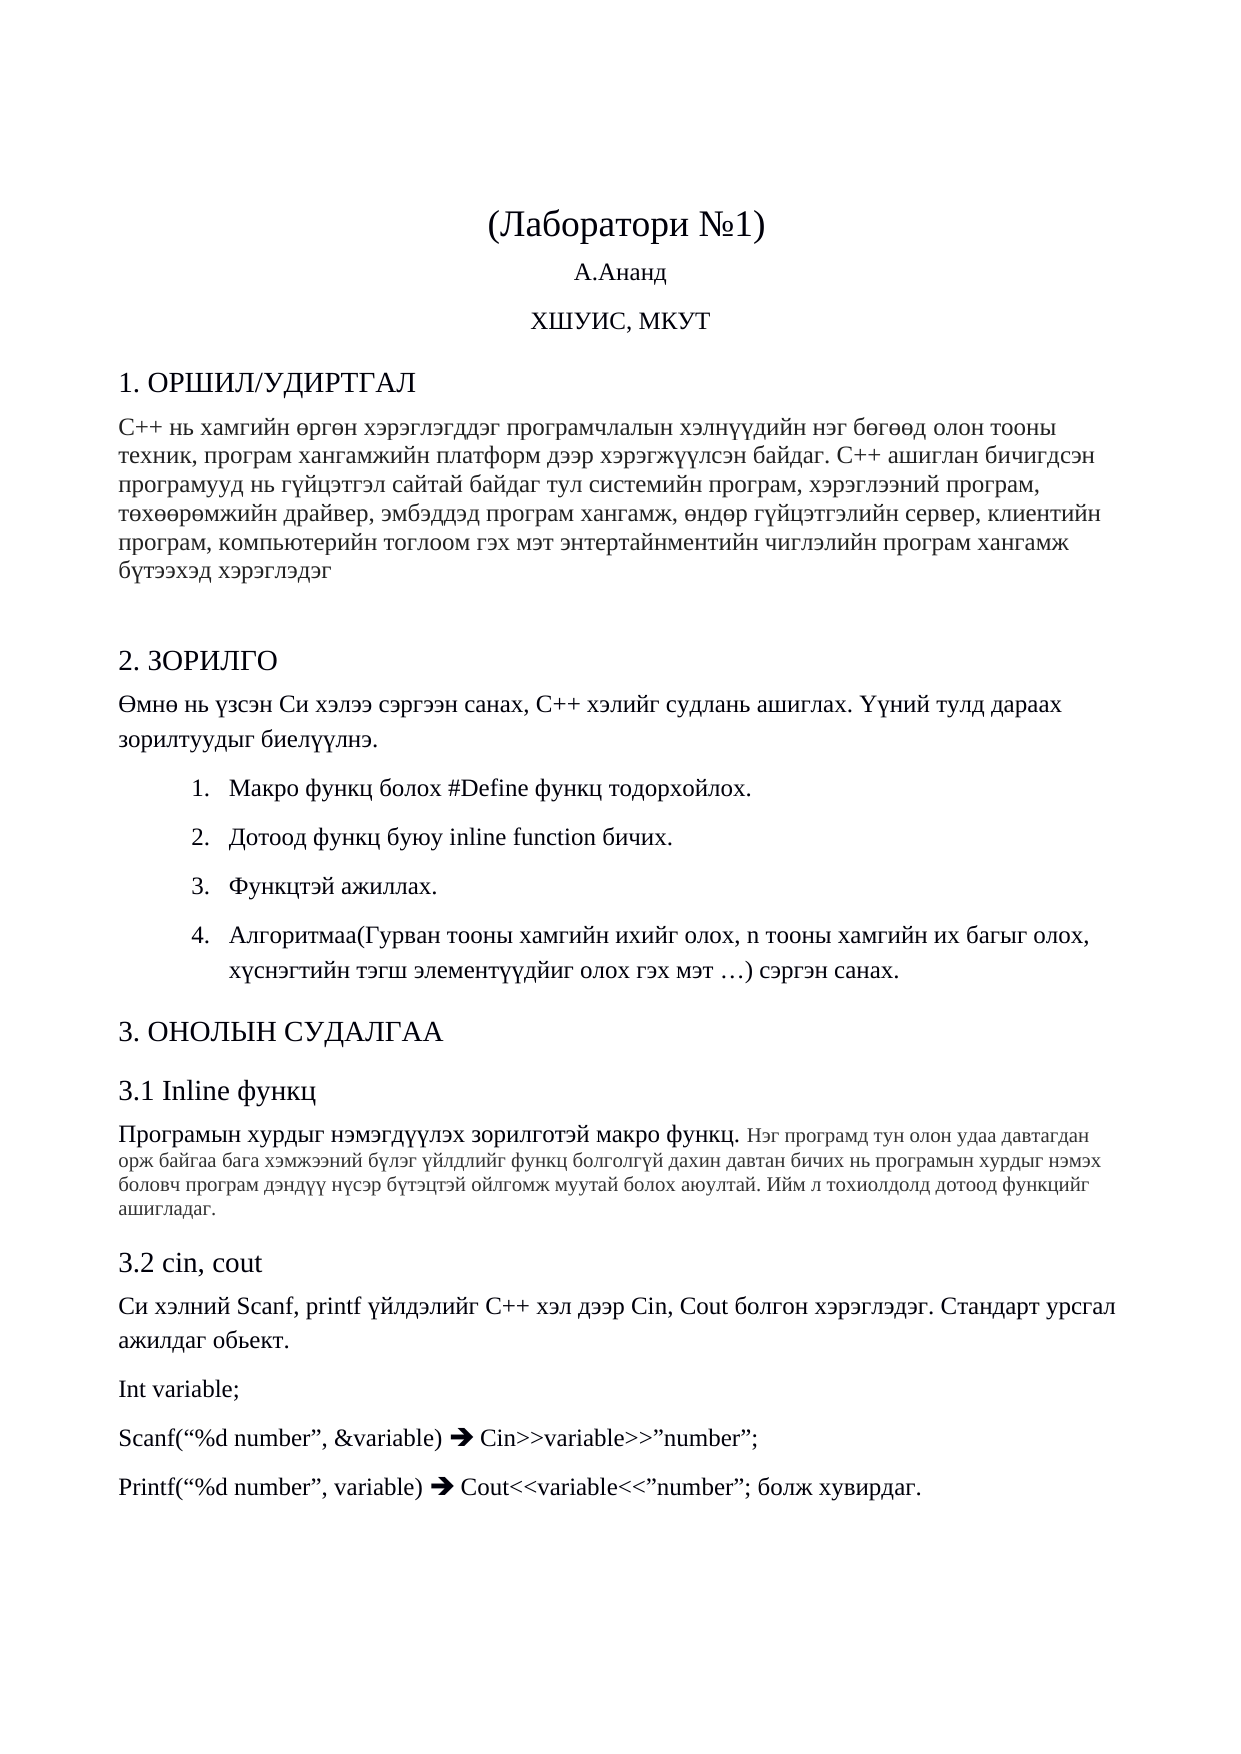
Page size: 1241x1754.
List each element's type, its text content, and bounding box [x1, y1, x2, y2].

text Scanf(“%d number”, &variable) Cin>>variable>>”number”; [118, 1423, 1122, 1452]
subtitle 3. ОНОЛЫН СУДАЛГАА [118, 1014, 1122, 1048]
list Макро функц болох #Define функц тодорхойлох. [191, 773, 1122, 802]
list Дотоод функц буюу inline function бичих. [191, 822, 1122, 851]
subtitle 3.2 cin, cout [118, 1245, 1122, 1278]
list Алгоритмаа(Гурван тооны хамгийн ихийг олох, n тооны хамгийн их багыг олох, хүснэгтийн тэгш элементүүдйиг олох гэх мэт …) сэргэн санах. [191, 920, 1122, 983]
text Өмнө нь үзсэн Си хэлээ сэргээн санах, С++ хэлийг судлань ашиглах. Үүний тулд дараах зорилтуудыг биелүүлнэ. [118, 689, 1122, 753]
text Int variable; [118, 1374, 1122, 1403]
subtitle 2. ЗОРИЛГО [118, 643, 1122, 677]
text Програмын хурдыг нэмэгдүүлэх зорилготэй макро функц. Нэг програмд тун олон удаа давтагдан орж байгаа бага хэмжээний бүлэг үйлдлийг функц болголгүй дахин давтан бичих нь програмын хурдыг нэмэх боловч програм дэндүү нүсэр бүтэцтэй ойлгомж муутай болох аюултай. Ийм л тохиолдолд дотоод функцийг ашигладаг. [118, 1119, 1122, 1220]
text Си хэлний Scanf, printf үйлдэлийг С++ хэл дээр Cin, Cout болгон хэрэглэдэг. Стандарт урсгал ажилдаг обьект. [118, 1291, 1122, 1354]
text Printf(“%d number”, variable) Cout<<variable<<”number”; болж хувирдаг. [118, 1472, 1122, 1501]
text ХШУИС, МКУТ [118, 306, 1122, 335]
text А.Ананд [118, 257, 1122, 286]
subtitle 1. ОРШИЛ/УДИРТГАЛ [118, 366, 1122, 399]
list Функцтэй ажиллах. [191, 871, 1122, 900]
subtitle (Лаборатори №1) [118, 201, 1122, 244]
subtitle 3.1 Inline функц [118, 1073, 1122, 1106]
text C++ нь хамгийн өргөн хэрэглэгддэг програмчлалын хэлнүүдийн нэг бөгөөд олон тооны техник, програм хангамжийн платформ дээр хэрэгжүүлсэн байдаг. C++ ашиглан бичигдсэн програмууд нь гүйцэтгэл сайтай байдаг тул системийн програм, хэрэглээний програм, төхөөрөмжийн драйвер, эмбэддэд програм хангамж, өндөр гүйцэтгэлийн сервер, клиентийн програм, компьютерийн тоглоом гэх мэт энтертайнментийн чиглэлийн програм хангамж бүтээхэд хэрэглэдэг [332, 412, 1122, 584]
